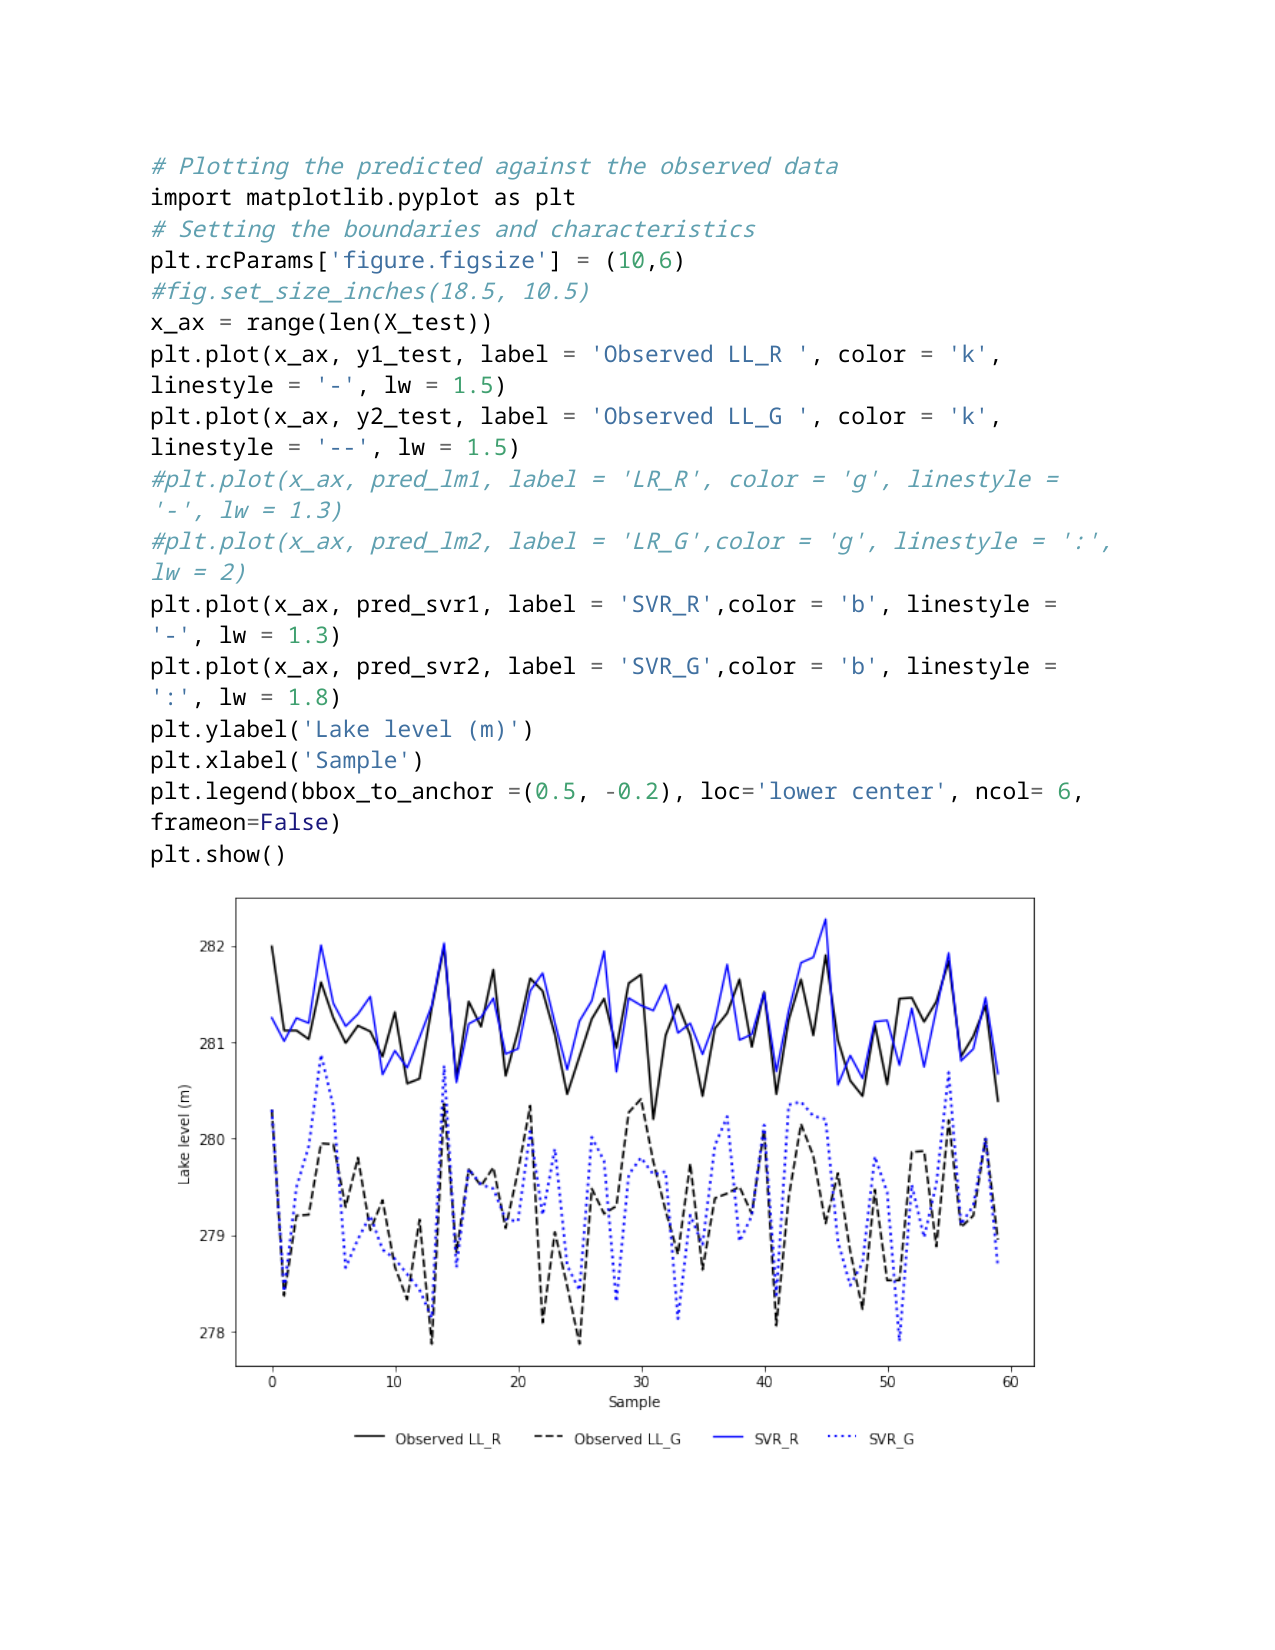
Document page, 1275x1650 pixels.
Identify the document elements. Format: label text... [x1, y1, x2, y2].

picture [168, 889, 1044, 1462]
text # Plotting the predicted against the observed data import matplotlib.pyplot as plt # Setting the boundaries and characteristics plt.rcParams['figure.figsize'] = (10,6) #fig.set_size_inches(18.5, 10.5) x_ax = range(len(X_test)) plt.plot(x_ax, y1_test, label = 'Observed LL_R ', color = 'k', linestyle = '-', lw = 1.5) plt.plot(x_ax, y2_test, label = 'Observed LL_G ', color = 'k', linestyle = '--', lw = 1.5) #plt.plot(x_ax, pred_lm1, label = 'LR_R', color = 'g', linestyle = '-', lw = 1.3) #plt.plot(x_ax, pred_lm2, label = 'LR_G',color = 'g', linestyle = ':', lw = 2) plt.plot(x_ax, pred_svr1, label = 'SVR_R',color = 'b', linestyle = '-', lw = 1.3) plt.plot(x_ax, pred_svr2, label = 'SVR_G',color = 'b', linestyle = ':', lw = 1.8) plt.ylabel('Lake level (m)') plt.xlabel('Sample') plt.legend(bbox_to_anchor =(0.5, -0.2), loc='lower center', ncol= 6, frameon=False) plt.show() [150, 150, 1125, 869]
